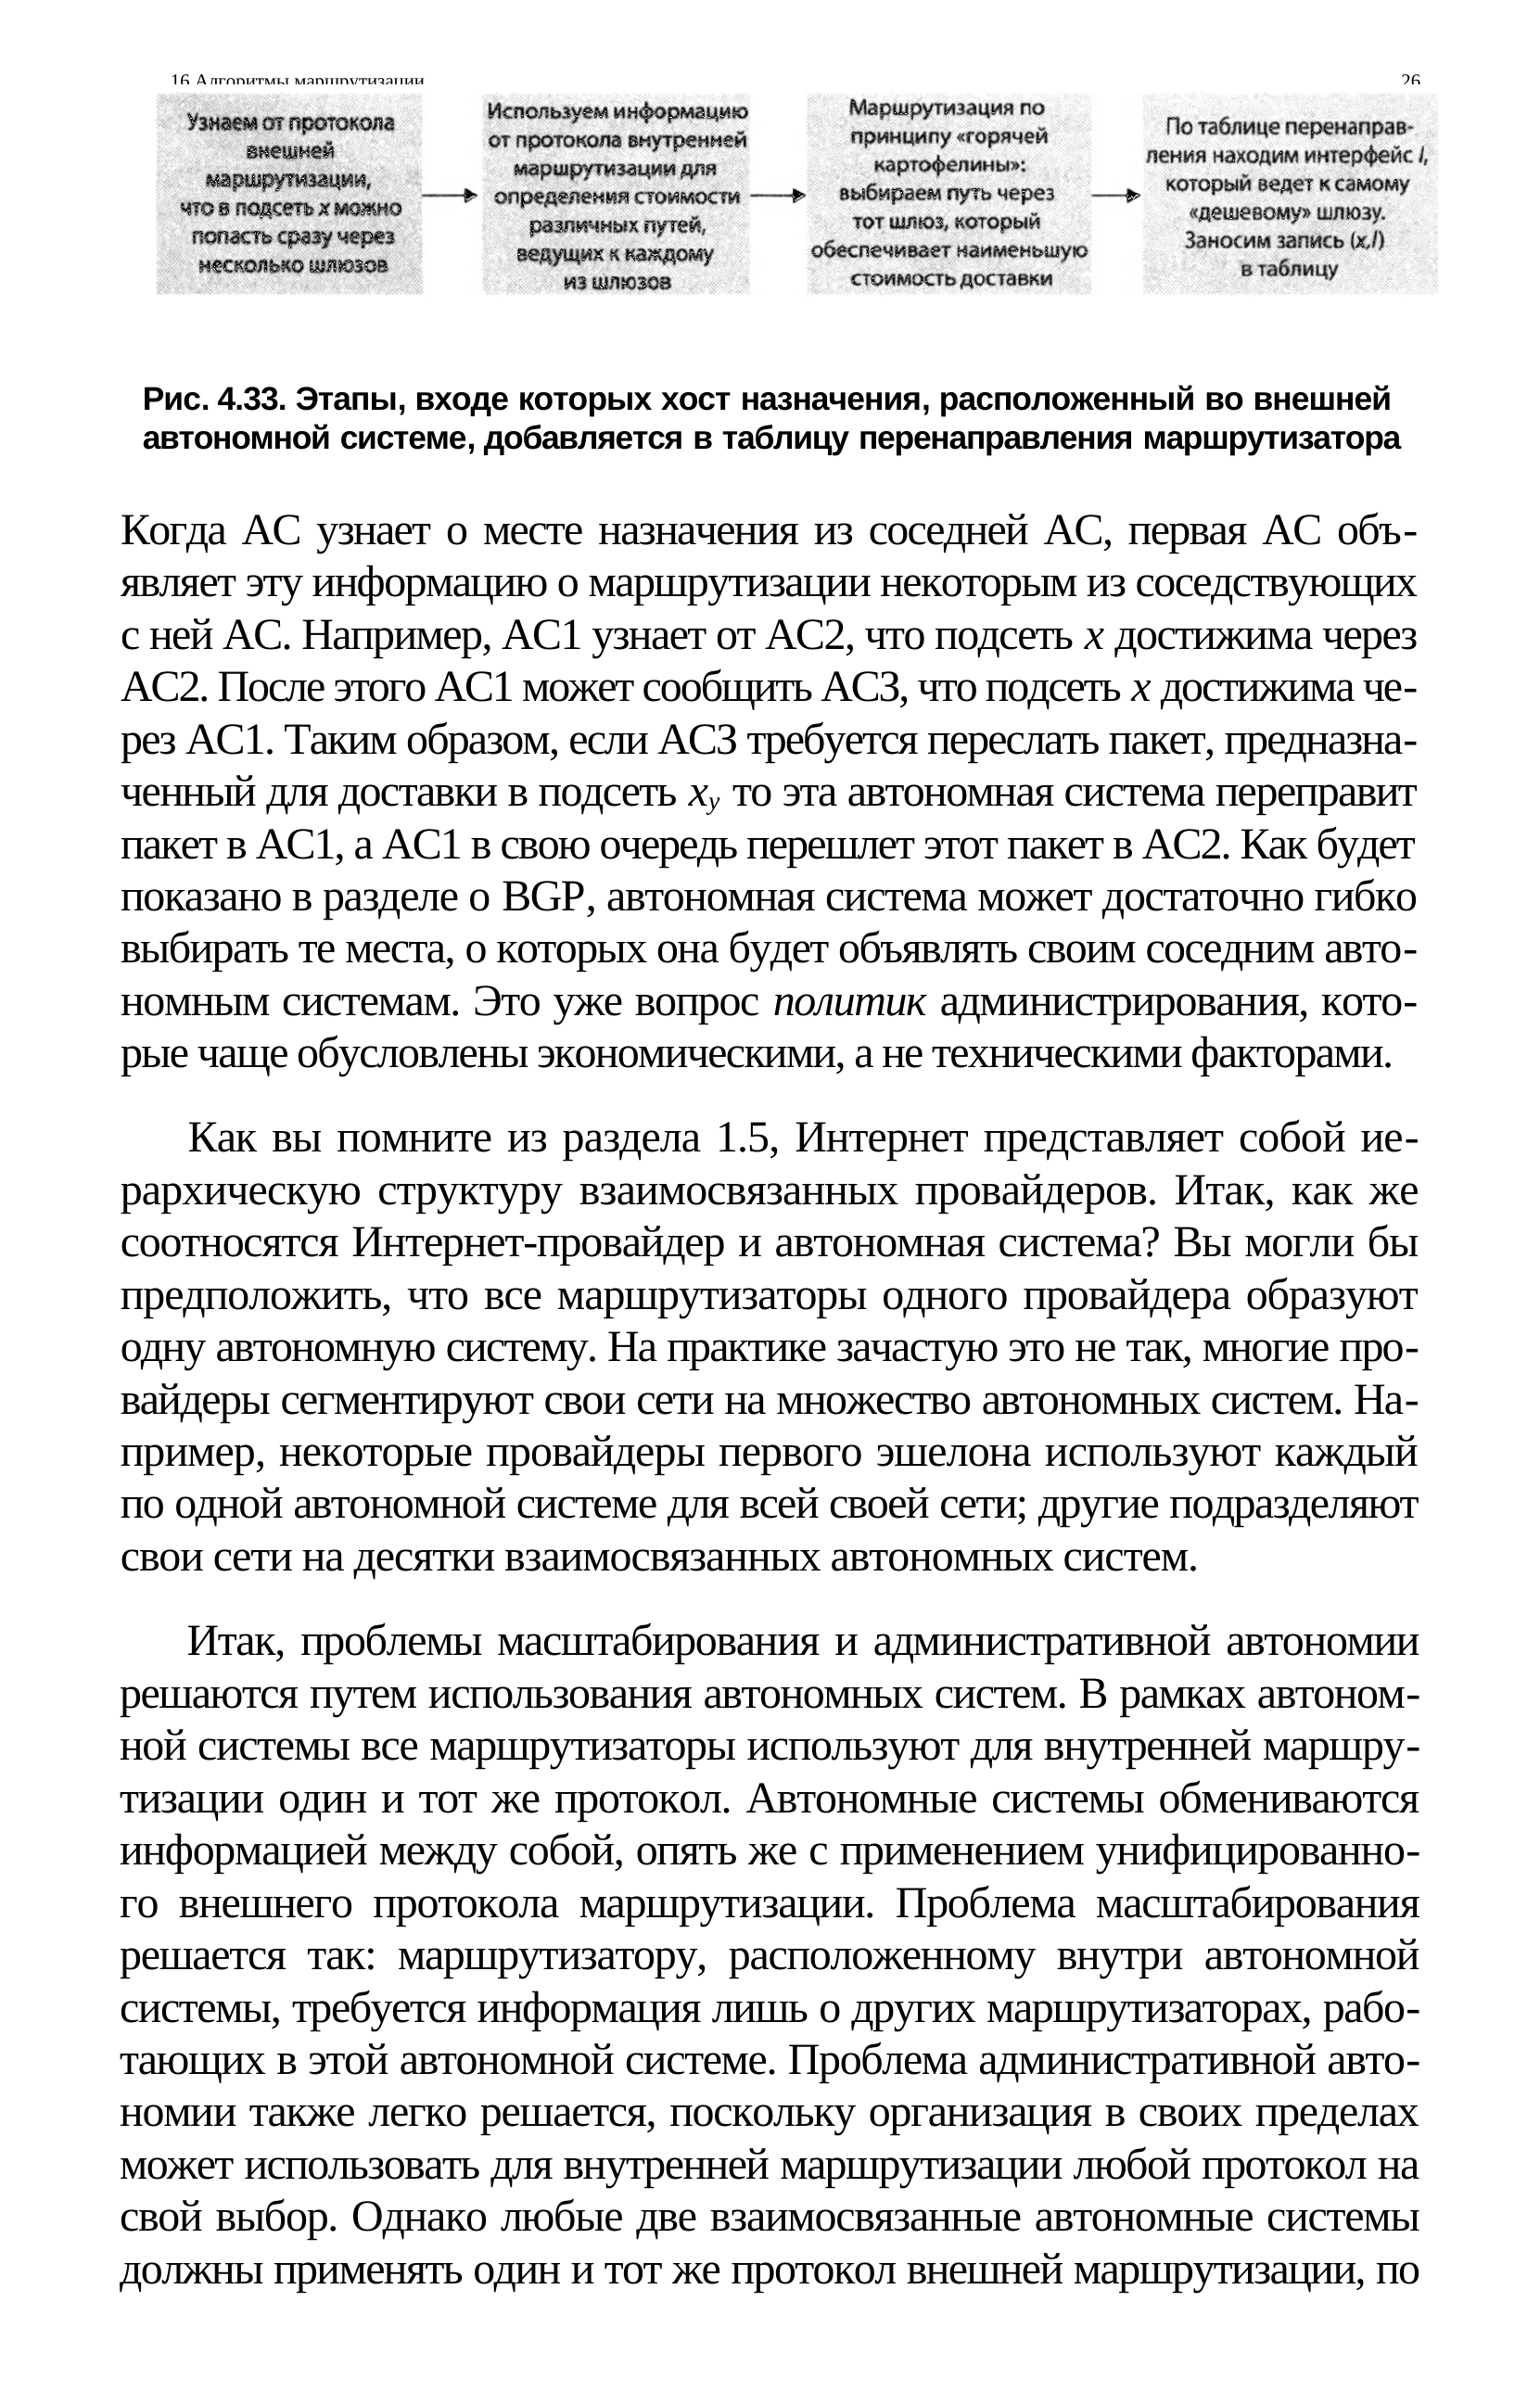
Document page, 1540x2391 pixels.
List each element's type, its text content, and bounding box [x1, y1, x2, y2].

text Когда АС узнает о месте назначения из соседней АС, первая АС объявляет эту информацию о маршрутизации некоторым из соседствующих с ней АС. Например, АС1 узнает от АС2, что подсеть х достижима через АС2. После этого АС1 может сообщить АСЗ, что подсеть х достижима через АС1. Таким образом, если АСЗ требуется переслать пакет, предназначенный для доставки в подсеть ху то эта автономная система переправит пакет в АС1, а АС1 в свою очередь перешлет этот пакет в АС2. Как будет показано в разделе о BGP, автономная система может достаточно гибко выбирать те места, о которых она будет объявлять своим соседним автономным системам. Это уже вопрос политик администрирования, которые чаще обусловлены экономическими, а не техническими факторами. [121, 502, 1418, 1078]
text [120, 1614, 1420, 2295]
text Как вы помните из раздела 1.5, Интернет представляет собой иерархическую структуру взаимосвязанных провайдеров. Итак, как же соотносятся Интернет-провайдер и автономная система? Вы могли бы предположить, что все маршрутизаторы одного провайдера образуют одну автономную систему. На практике зачастую это не так, многие провайдеры сегментируют свои сети на множество автономных систем. Например, некоторые провайдеры первого эшелона используют каждый по одной автономной системе для всей своей сети; другие подразделяют свои сети на десятки взаимосвязанных автономных систем. [120, 1111, 1419, 1582]
picture [146, 84, 1447, 303]
text Рис. 4.33. Этапы, входе которых хост назначения, расположенный во внешней автономной системе, добавляется в таблицу перенаправления маршрутизатора [142, 379, 1420, 457]
